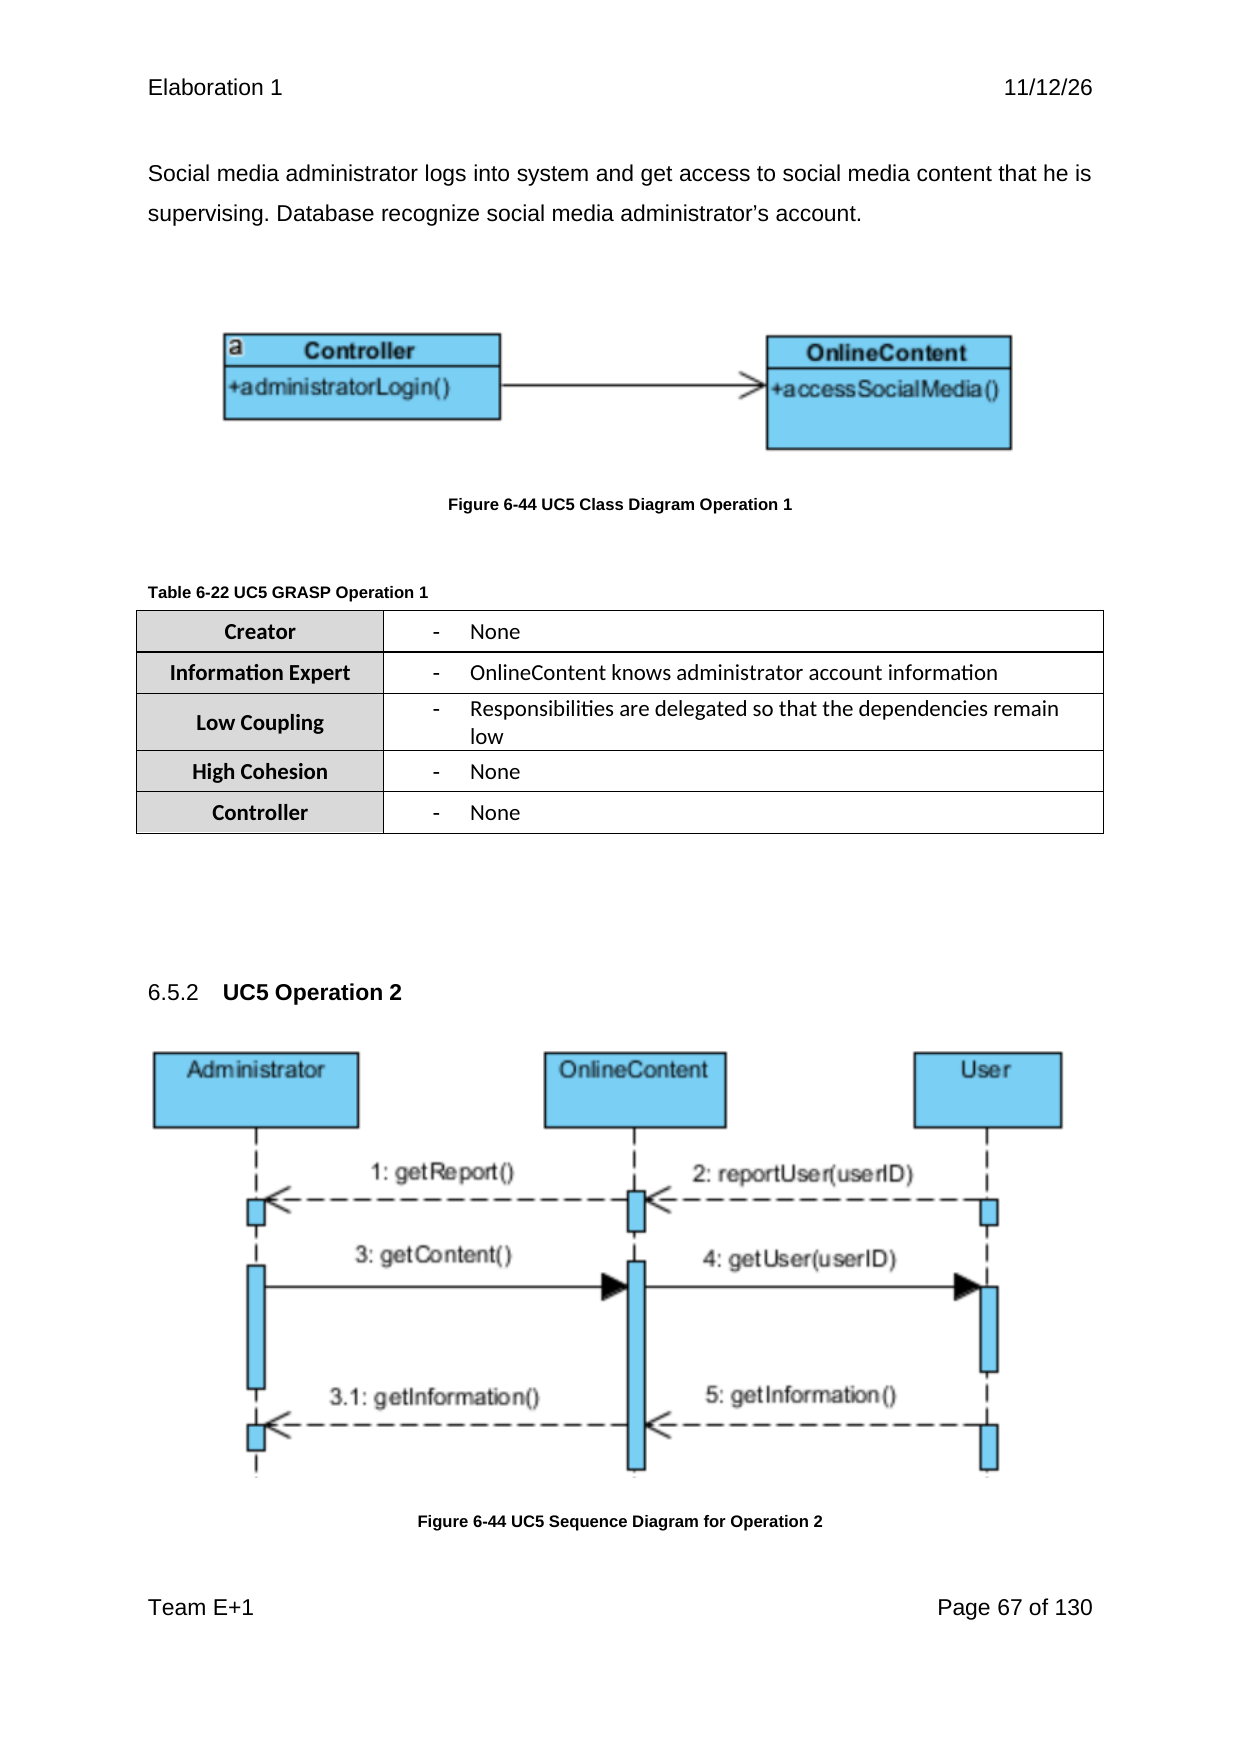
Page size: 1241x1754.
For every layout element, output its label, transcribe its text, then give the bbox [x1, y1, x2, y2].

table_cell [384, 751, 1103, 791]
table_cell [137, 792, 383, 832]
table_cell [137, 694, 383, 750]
text Table 6-22 UC5 GRASP Operation 1 [148, 582, 1093, 602]
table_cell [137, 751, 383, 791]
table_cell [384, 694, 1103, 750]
text Social media administrator logs into system and get access to social media content that he is supervising. Database recognize social media administrator’s account. [148, 160, 1093, 226]
subtitle UC5 Operation 2 [148, 979, 1093, 1006]
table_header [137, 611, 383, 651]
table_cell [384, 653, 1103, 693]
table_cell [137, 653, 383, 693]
text Figure 6-44 UC5 Class Diagram Operation 1 [148, 495, 1093, 514]
text Figure 6-44 UC5 Sequence Diagram for Operation 2 [148, 1512, 1093, 1531]
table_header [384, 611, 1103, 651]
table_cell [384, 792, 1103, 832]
picture [213, 320, 1027, 470]
picture [147, 1043, 1093, 1478]
